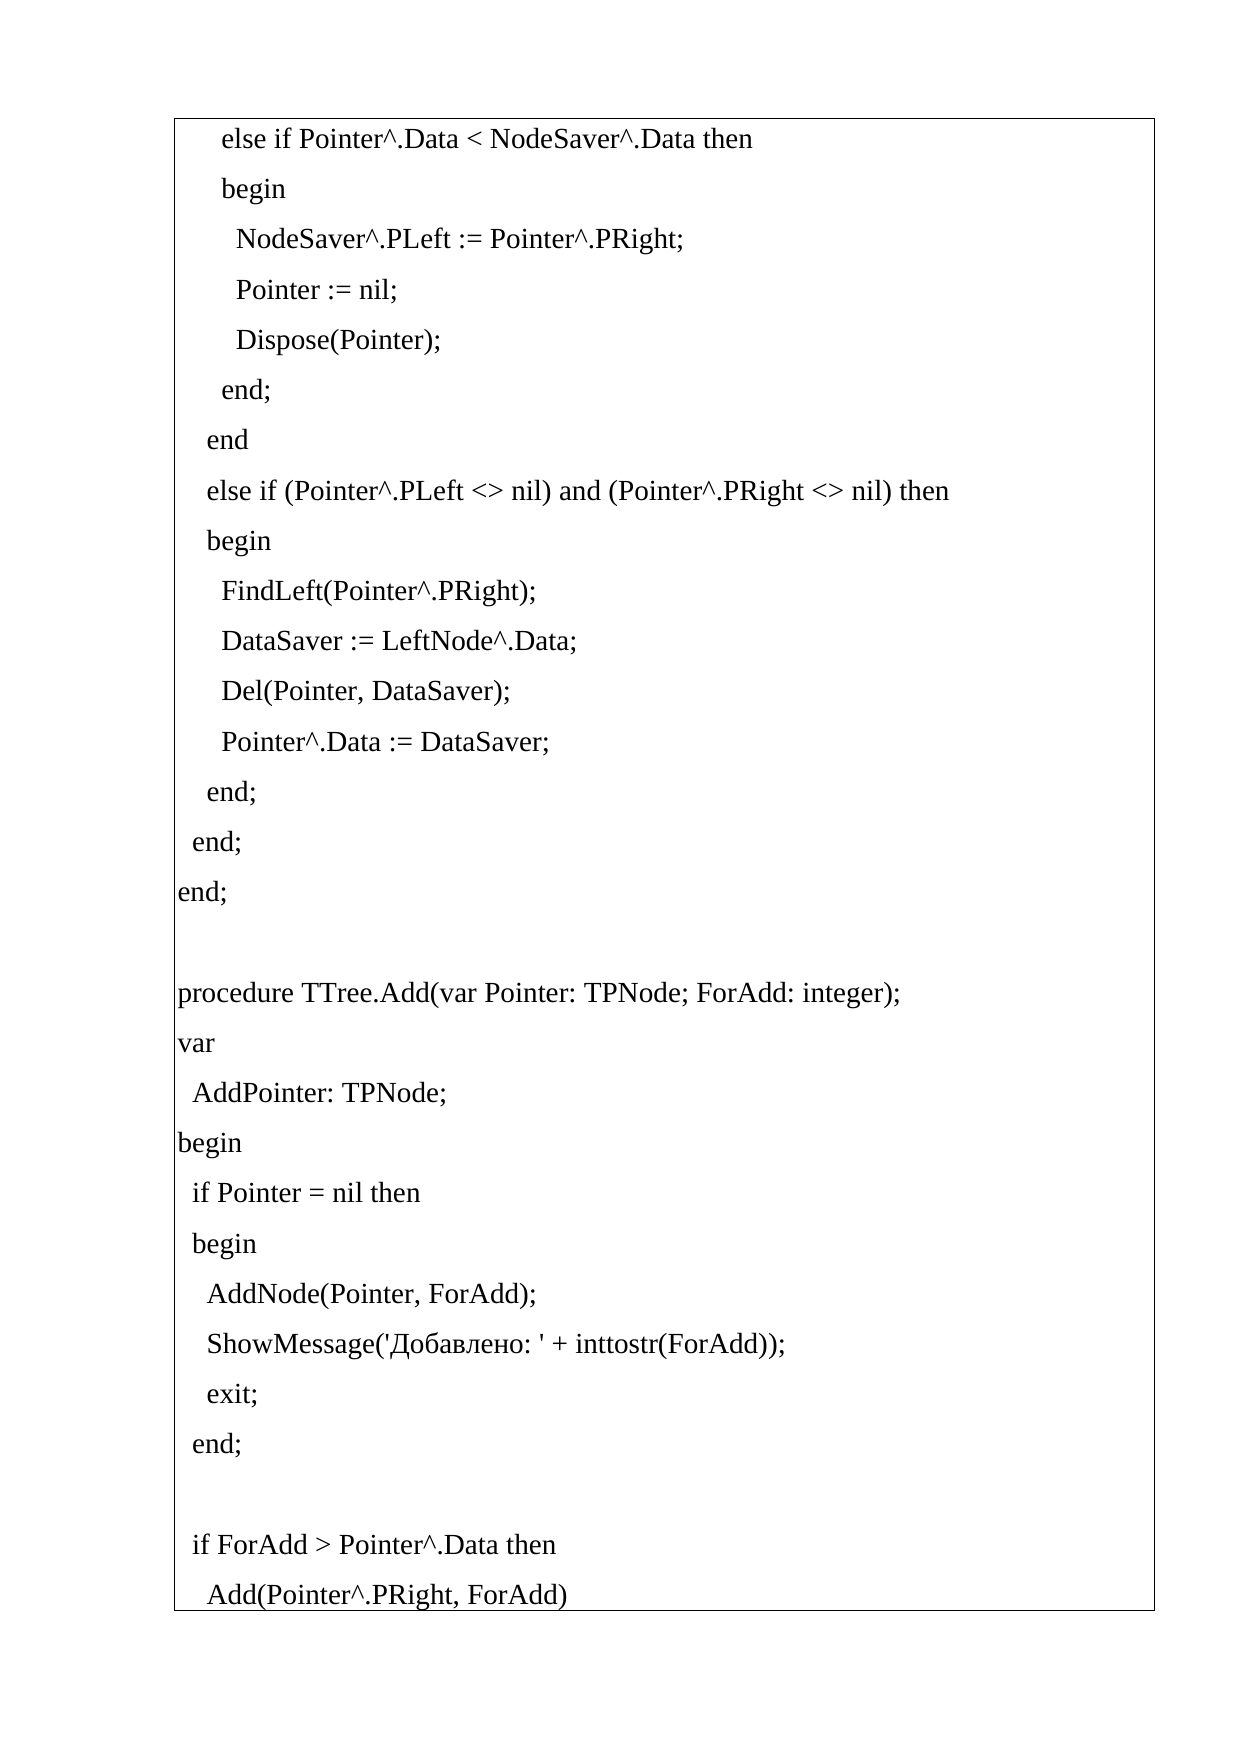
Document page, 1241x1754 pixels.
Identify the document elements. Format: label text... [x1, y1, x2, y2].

text exit; [175, 1373, 1154, 1410]
text procedure TTree.Add(var Pointer: TPNode; ForAdd: integer); [175, 972, 1154, 1008]
text begin [175, 168, 1154, 205]
text end; [175, 369, 1154, 406]
text end; [175, 821, 1154, 858]
text end [175, 419, 1154, 456]
text ShowMessage('Добавлено: ' + inttostr(ForAdd)); [175, 1323, 1154, 1360]
text Pointer := nil; [175, 269, 1154, 305]
text else if (Pointer^.PLeft <> nil) and (Pointer^.PRight <> nil) then [175, 469, 1154, 506]
text end; [175, 871, 1154, 908]
text end; [175, 1423, 1154, 1460]
text if ForAdd > Pointer^.Data then [175, 1524, 1154, 1561]
text begin [175, 1122, 1154, 1159]
text NodeSaver^.PLeft := Pointer^.PRight; [175, 218, 1154, 255]
text Del(Pointer, DataSaver); [175, 670, 1154, 707]
text FindLeft(Pointer^.PRight); [175, 570, 1154, 607]
text Pointer^.Data := DataSaver; [175, 721, 1154, 757]
text if Pointer = nil then [175, 1172, 1154, 1209]
text else if Pointer^.Data < NodeSaver^.Data then [175, 119, 1154, 155]
text begin [175, 1223, 1154, 1259]
text end; [175, 771, 1154, 807]
text Add(Pointer^.PRight, ForAdd) [175, 1574, 1154, 1610]
text begin [175, 520, 1154, 556]
text var [175, 1022, 1154, 1058]
text AddPointer: TPNode; [175, 1072, 1154, 1109]
text AddNode(Pointer, ForAdd); [175, 1273, 1154, 1309]
text DataSaver := LeftNode^.Data; [175, 620, 1154, 657]
text Dispose(Pointer); [175, 319, 1154, 356]
